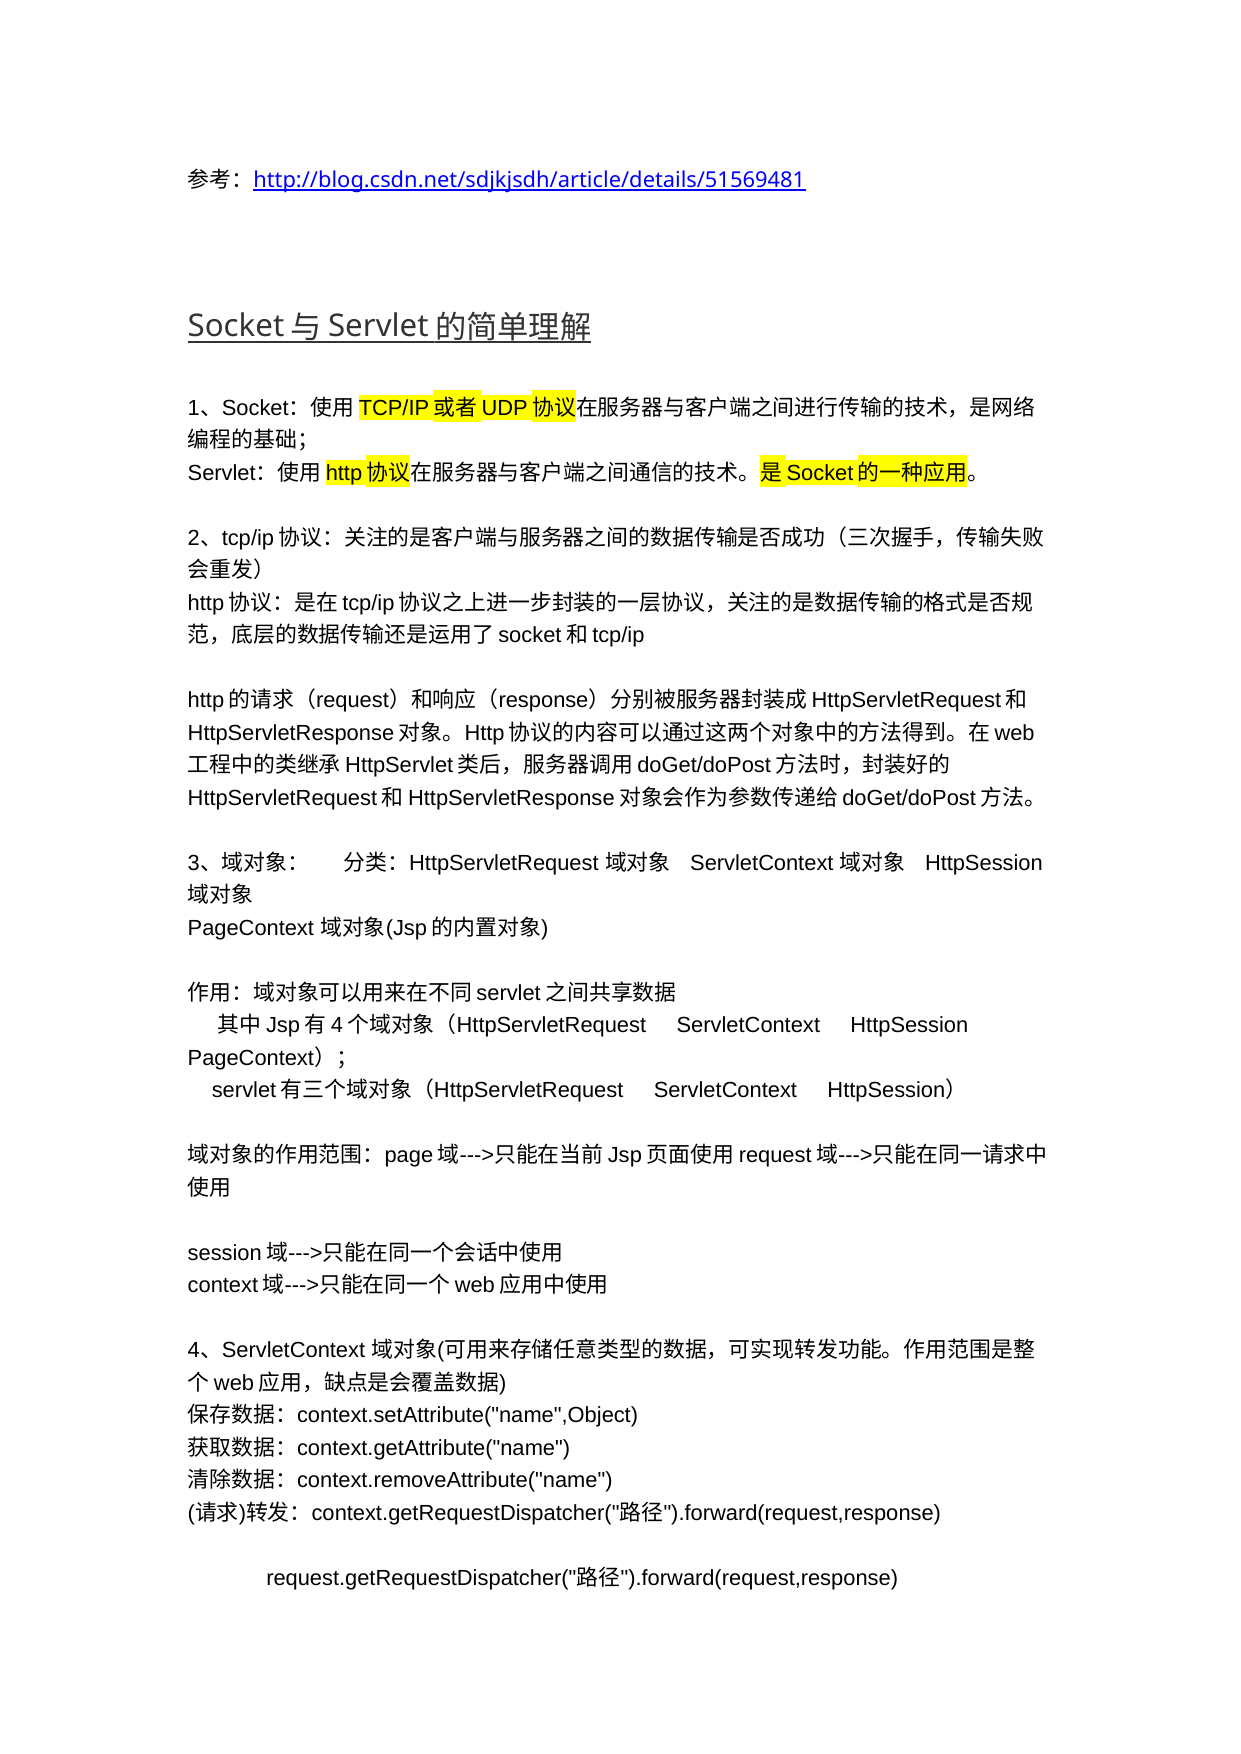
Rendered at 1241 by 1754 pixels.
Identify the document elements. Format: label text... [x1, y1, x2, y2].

text 其中Jsp有4个域对象（HttpServletRequest ServletContext HttpSession [187, 1007, 1053, 1039]
text Servlet：使用http协议在服务器与客户端之间通信的技术。是Socket的一种应用。 [187, 454, 1053, 487]
text session域--->只能在同一个会话中使用 [187, 1234, 1053, 1267]
text 作用：域对象可以用来在不同servlet之间共享数据 [187, 974, 1053, 1007]
text http的请求（request）和响应（response）分别被服务器封装成HttpServletRequest和HttpServletResponse对象。Http协议的内容可以通过这两个对象中的方法得到。在web工程中的类继承HttpServlet类后，服务器调用doGet/doPost方法时，封装好的HttpServletRequest和HttpServletResponse对象会作为参数传递给doGet/doPost方法。 [187, 682, 1053, 812]
text 4、ServletContext 域对象(可用来存储任意类型的数据，可实现转发功能。作用范围是整个web应用，缺点是会覆盖数据) [187, 1332, 1053, 1397]
text 2、tcp/ip协议：关注的是客户端与服务器之间的数据传输是否成功（三次握手，传输失败会重发） [187, 519, 1053, 584]
text 参考：http://blog.csdn.net/sdjkjsdh/article/details/51569481 [187, 162, 1053, 194]
text 3、域对象： 分类：HttpServletRequest 域对象 ServletContext 域对象 HttpSession 域对象 [187, 844, 1053, 909]
text PageContext 域对象(Jsp的内置对象) [187, 909, 1053, 942]
text 保存数据：context.setAttribute("name",Object) [187, 1397, 1053, 1429]
text Socket与Servlet的简单理解 [187, 292, 1053, 357]
text (请求)转发：context.getRequestDispatcher("路径").forward(request,response) [187, 1494, 1053, 1527]
text http协议：是在tcp/ip协议之上进一步封装的一层协议，关注的是数据传输的格式是否规范，底层的数据传输还是运用了socket和tcp/ip [187, 584, 1053, 649]
text 清除数据：context.removeAttribute("name") [187, 1462, 1053, 1494]
text 获取数据：context.getAttribute("name") [187, 1429, 1053, 1462]
text 域对象的作用范围：page域--->只能在当前Jsp页面使用 request域--->只能在同一请求中使用 [187, 1137, 1053, 1202]
text context域--->只能在同一个web应用中使用 [187, 1267, 1053, 1299]
text 1、Socket：使用TCP/IP或者UDP协议在服务器与客户端之间进行传输的技术，是网络编程的基础； [187, 389, 1053, 454]
text request.getRequestDispatcher("路径").forward(request,response) [187, 1559, 1053, 1592]
text servlet有三个域对象（HttpServletRequest ServletContext HttpSession） [187, 1072, 1053, 1104]
text PageContext）； [187, 1039, 1053, 1072]
